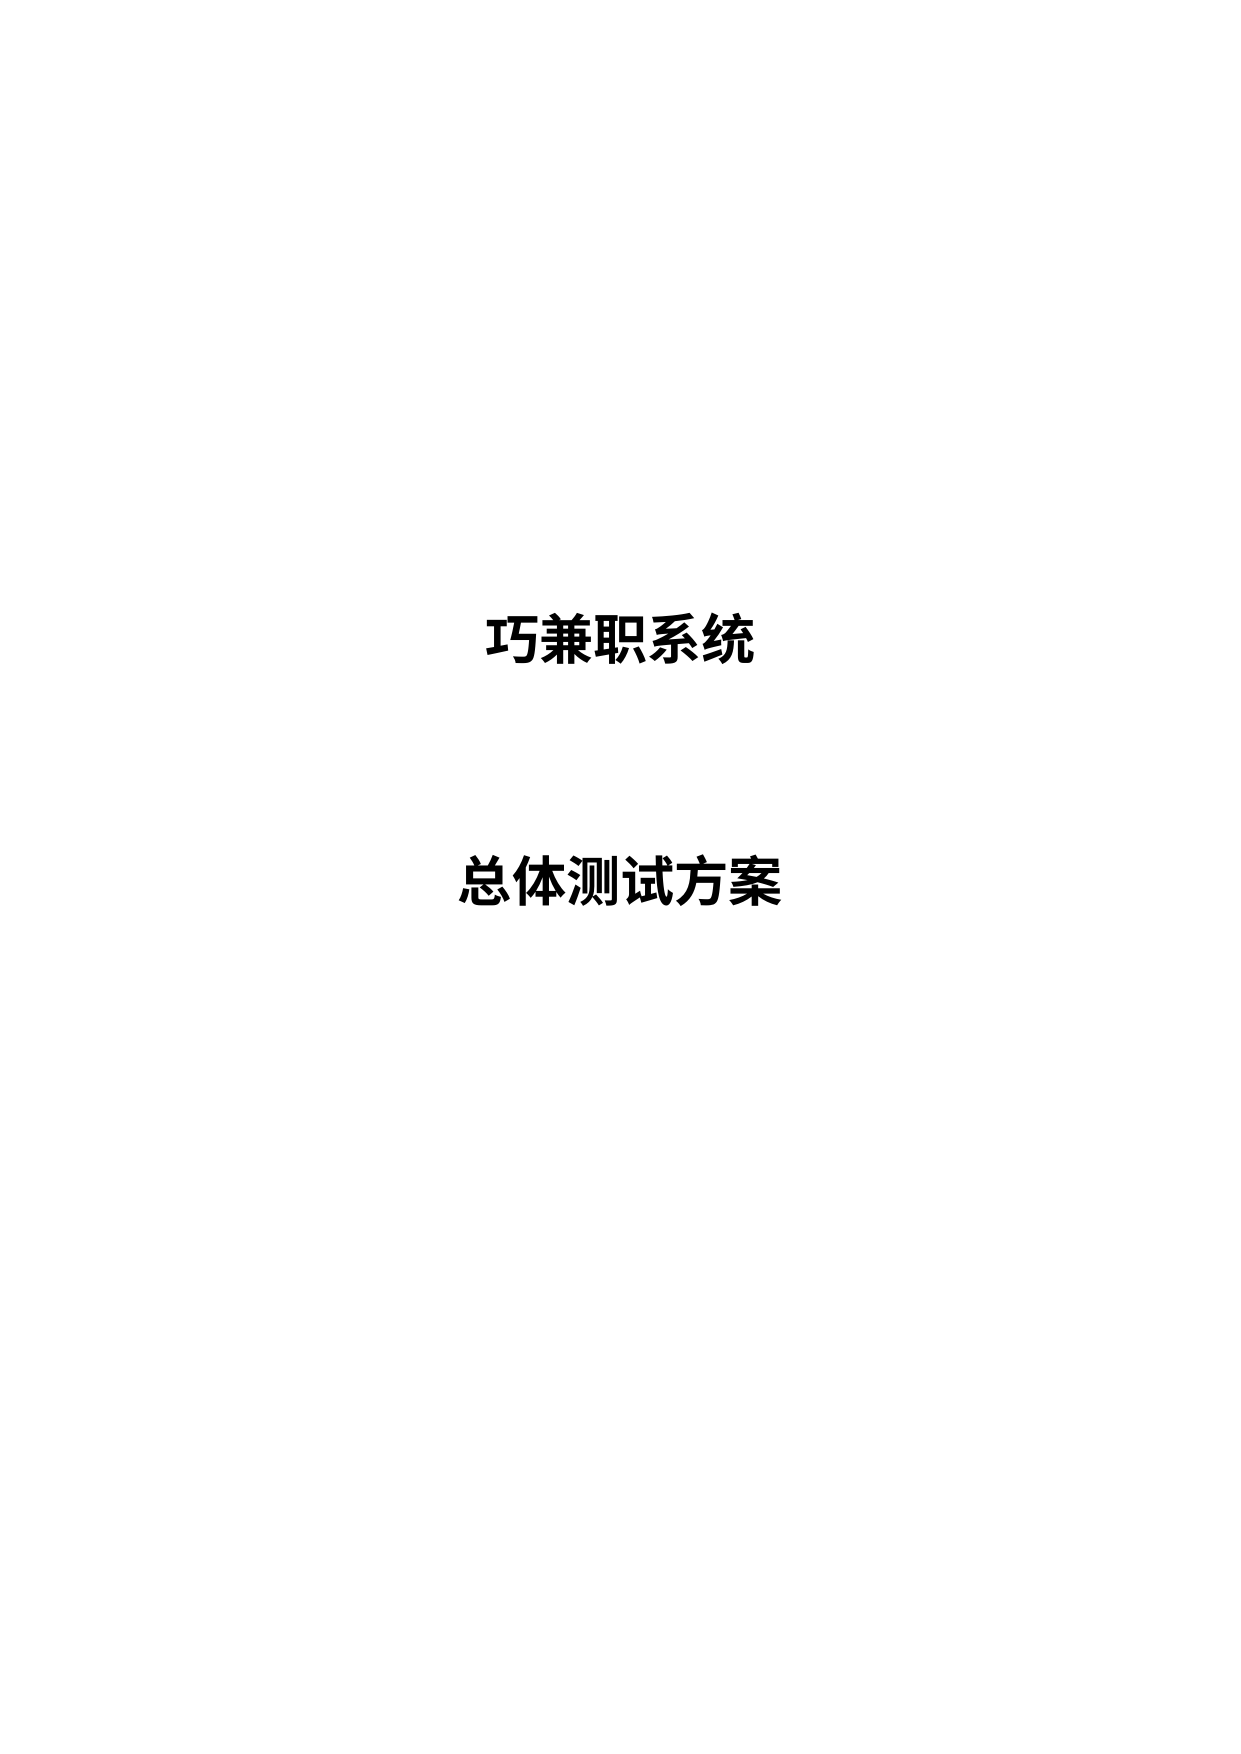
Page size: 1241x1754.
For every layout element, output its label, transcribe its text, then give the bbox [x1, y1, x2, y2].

text 总体测试方案 [187, 829, 1053, 927]
subtitle 巧兼职系统 [187, 587, 1053, 685]
